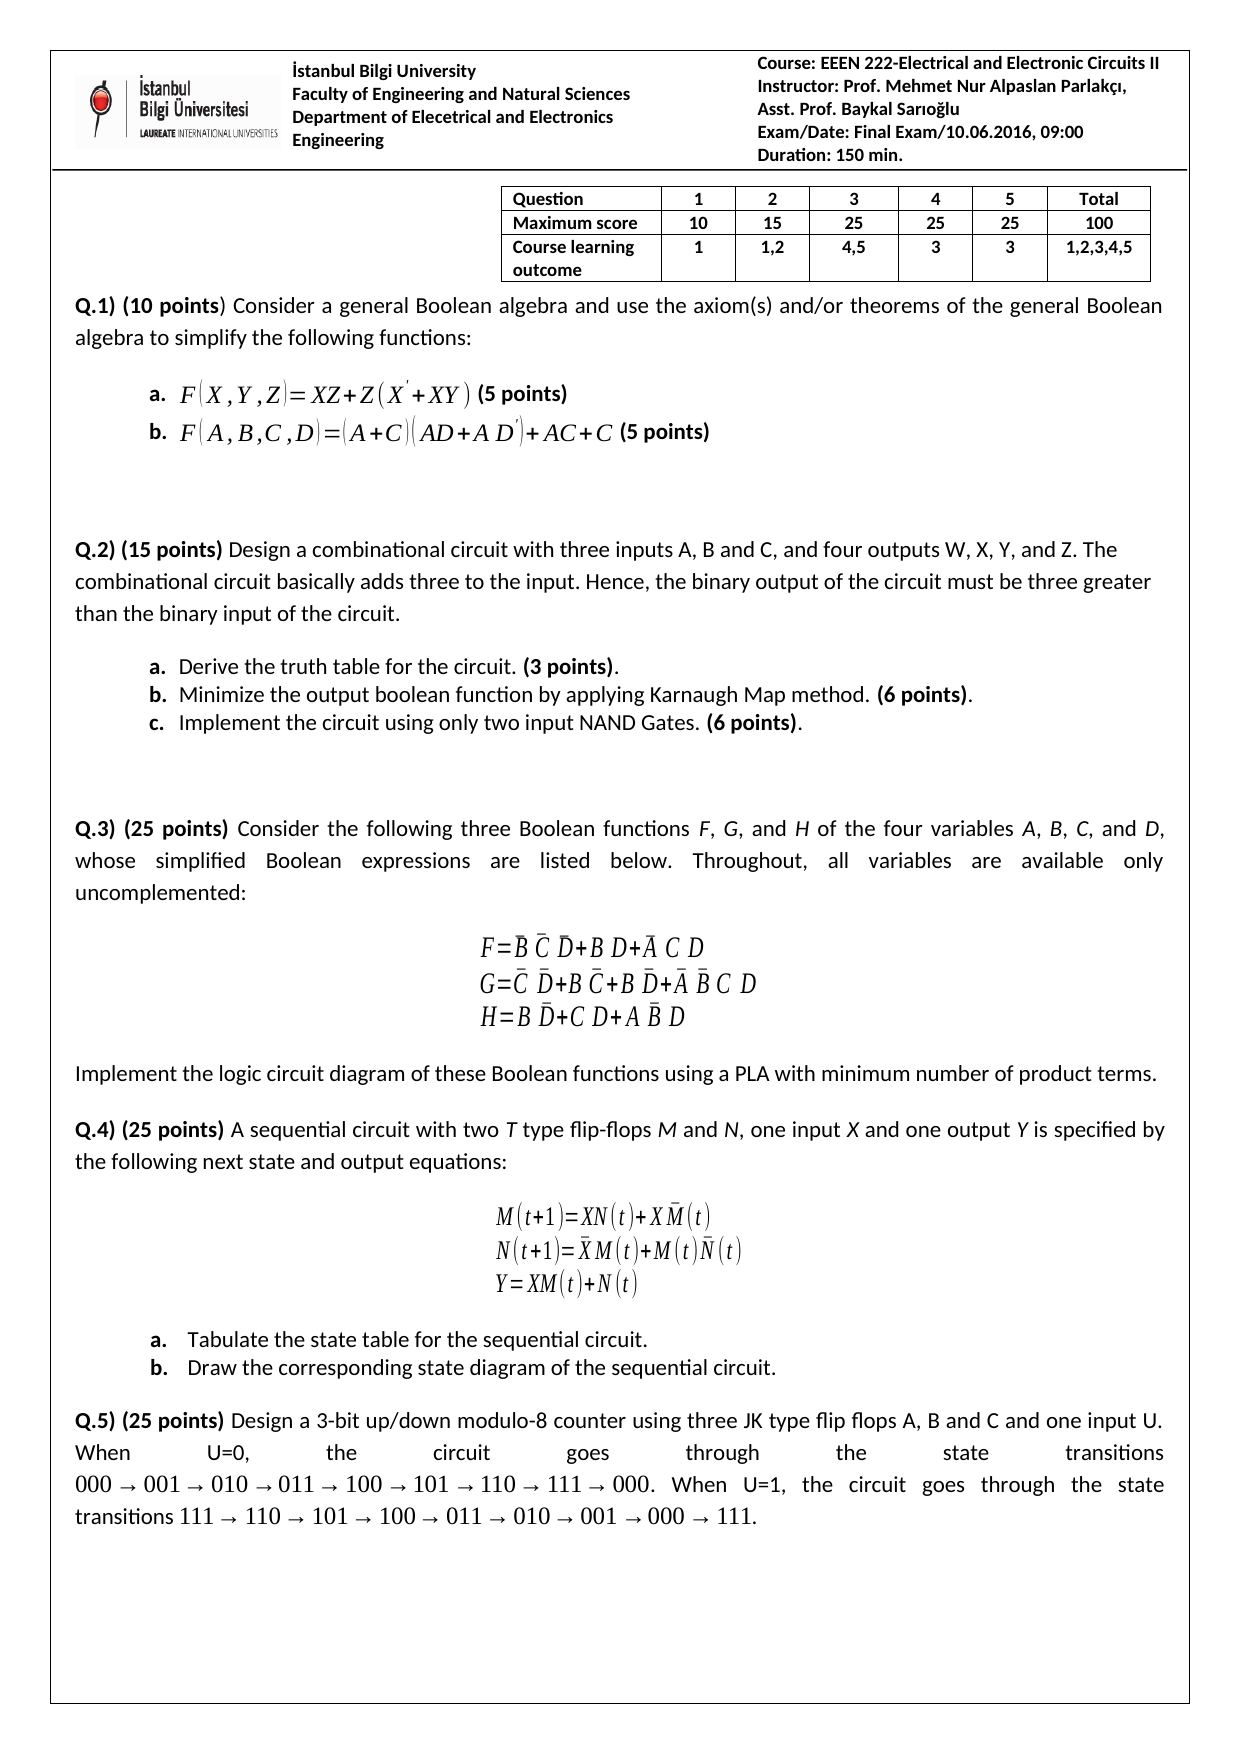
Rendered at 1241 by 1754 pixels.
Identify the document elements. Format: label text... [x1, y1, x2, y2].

list (5 points) [149, 376, 1165, 409]
text Q.3) (25 points) Consider the following three Boolean functions F, G, and H of the four variables A, B, C, and D, whose simplified Boolean expressions are listed below. Throughout, all variables are available only uncomplemented: [75, 814, 1165, 907]
picture [75, 75, 282, 150]
list Implement the circuit using only two input NAND Gates. (6 points). [149, 708, 1165, 736]
table_cell 4,5 [810, 235, 898, 281]
table_cell 1,2,3,4,5 [1048, 235, 1150, 281]
list Minimize the output boolean function by applying Karnaugh Map method. (6 points). [149, 680, 1165, 708]
table_cell 25 [810, 211, 898, 234]
list (5 points) [149, 414, 1165, 448]
table_cell 15 [736, 211, 809, 234]
text Q.2) (15 points) Design a combinational circuit with three inputs A, B and C, and four outputs W, X, Y, and Z. The combinational circuit basically adds three to the input. Hence, the binary output of the circuit must be three greater than the binary input of the circuit. [75, 535, 1165, 627]
table_header 1 [662, 187, 735, 210]
table_cell 3 [899, 235, 972, 281]
table_cell 25 [899, 211, 972, 234]
table_cell 3 [973, 235, 1047, 281]
list Tabulate the state table for the sequential circuit. [150, 1325, 1165, 1353]
text Implement the logic circuit diagram of these Boolean functions using a PLA with minimum number of product terms. [75, 1059, 1165, 1087]
table_header 3 [810, 187, 898, 210]
text Q.5) (25 points) Design a 3-bit up/down modulo-8 counter using three JK type flip flops A, B and C and one input U. When U=0, the circuit goes through the state transitions . When U=1, the circuit goes through the state transitions . [75, 1406, 1165, 1531]
table_cell 25 [973, 211, 1047, 234]
list Draw the corresponding state diagram of the sequential circuit. [150, 1353, 1165, 1381]
table_header 5 [973, 187, 1047, 210]
table_cell 100 [1048, 211, 1150, 234]
table_header 4 [899, 187, 972, 210]
text Q.4) (25 points) A sequential circuit with two T type flip-flops M and N, one input X and one output Y is specified by the following next state and output equations: [75, 1115, 1165, 1175]
table_header Question [502, 187, 661, 210]
table_cell 1 [662, 235, 735, 281]
table_cell 1,2 [736, 235, 809, 281]
table_header 2 [736, 187, 809, 210]
table_cell 10 [662, 211, 735, 234]
table_header Total [1048, 187, 1150, 210]
table_cell Maximum score [502, 211, 661, 234]
table_cell Course learning outcome [502, 235, 661, 281]
text Q.1) (10 points) Consider a general Boolean algebra and use the axiom(s) and/or theorems of the general Boolean algebra to simplify the following functions: [75, 291, 1165, 351]
list Derive the truth table for the circuit. (3 points). [149, 652, 1165, 680]
